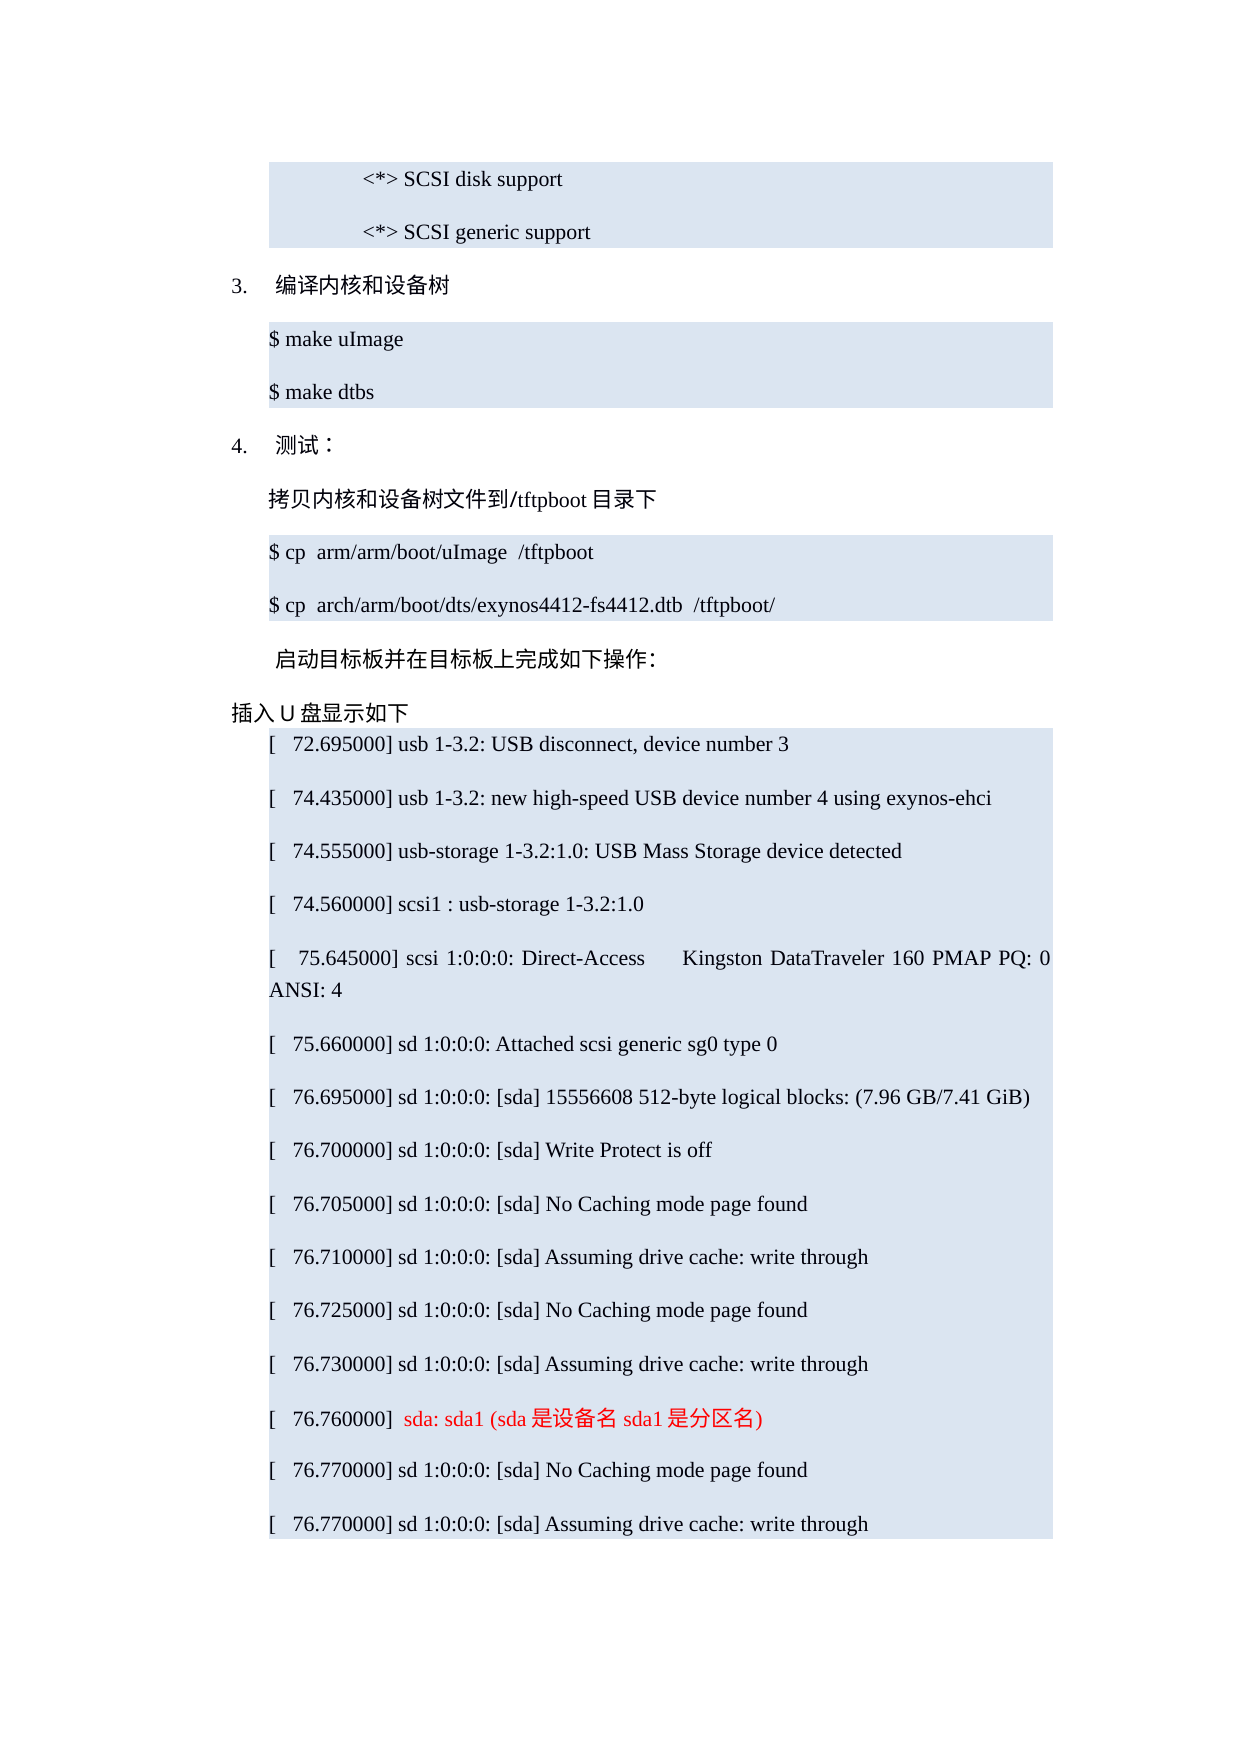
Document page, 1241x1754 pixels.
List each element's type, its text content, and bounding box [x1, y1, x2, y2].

text [ 76.710000] sd 1:0:0:0: [sda] Assuming drive cache: write through [269, 1240, 1053, 1273]
text $ cp arm/arm/boot/uImage /tftpboot [269, 535, 1053, 568]
text [ 76.760000] sda: sda1 (sda是设备名 sda1是分区名) [269, 1400, 1053, 1433]
text [ 75.660000] sd 1:0:0:0: Attached scsi generic sg0 type 0 [269, 1027, 1053, 1059]
text [ 72.695000] usb 1-3.2: USB disconnect, device number 3 [269, 728, 1053, 760]
text [ 76.705000] sd 1:0:0:0: [sda] No Caching mode page found [269, 1187, 1053, 1219]
text 启动目标板并在目标板上完成如下操作： [187, 642, 1053, 674]
list 编译内核和设备树 [231, 269, 1053, 301]
text [ 76.700000] sd 1:0:0:0: [sda] Write Protect is off [269, 1134, 1053, 1166]
text 插入U盘显示如下 [187, 695, 1053, 728]
text [ 76.695000] sd 1:0:0:0: [sda] 15556608 512-byte logical blocks: (7.96 GB/7.41 GiB) [269, 1080, 1053, 1113]
text <*> SCSI generic support [269, 215, 1053, 248]
list 测试： [231, 429, 1053, 461]
text [ 76.770000] sd 1:0:0:0: [sda] Assuming drive cache: write through [269, 1507, 1053, 1539]
text $ make dtbs [269, 375, 1053, 408]
text [ 75.645000] scsi 1:0:0:0: Direct-Access Kingston DataTraveler 160 PMAP PQ: 0 ANSI: 4 [269, 941, 1053, 1006]
text [ 76.770000] sd 1:0:0:0: [sda] No Caching mode page found [269, 1454, 1053, 1486]
text [ 74.560000] scsi1 : usb-storage 1-3.2:1.0 [269, 888, 1053, 920]
text [ 76.725000] sd 1:0:0:0: [sda] No Caching mode page found [269, 1294, 1053, 1326]
text [ 74.555000] usb-storage 1-3.2:1.0: USB Mass Storage device detected [269, 834, 1053, 867]
text 拷贝内核和设备树文件到/tftpboot目录下 [269, 482, 1053, 514]
text [ 74.435000] usb 1-3.2: new high-speed USB device number 4 using exynos-ehci [269, 781, 1053, 814]
text [ 76.730000] sd 1:0:0:0: [sda] Assuming drive cache: write through [269, 1347, 1053, 1379]
text <*> SCSI disk support [269, 162, 1053, 194]
text $ cp arch/arm/boot/dts/exynos4412-fs4412.dtb /tftpboot/ [269, 589, 1053, 621]
text $ make uImage [269, 322, 1053, 354]
